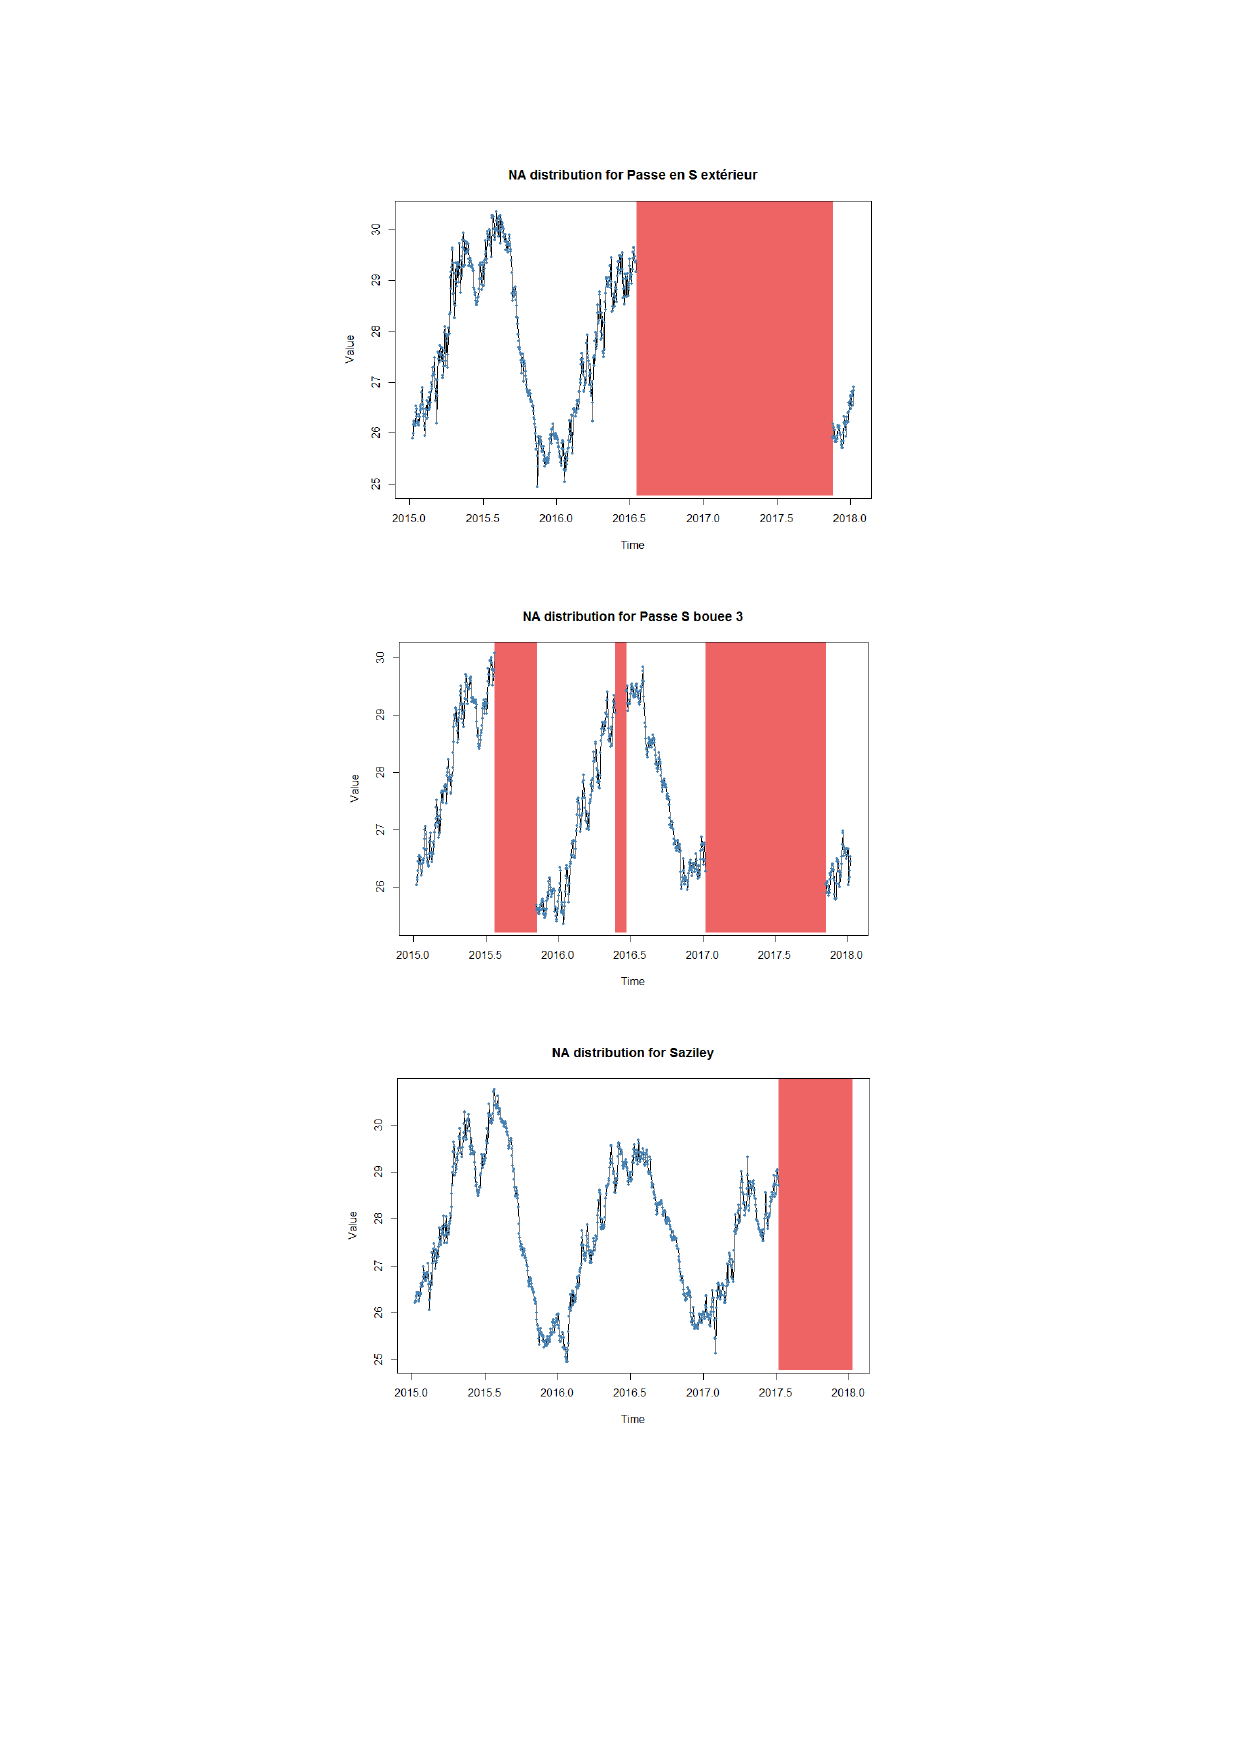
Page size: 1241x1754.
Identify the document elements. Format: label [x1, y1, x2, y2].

picture [341, 147, 899, 565]
picture [344, 1025, 897, 1439]
picture [346, 589, 895, 1001]
